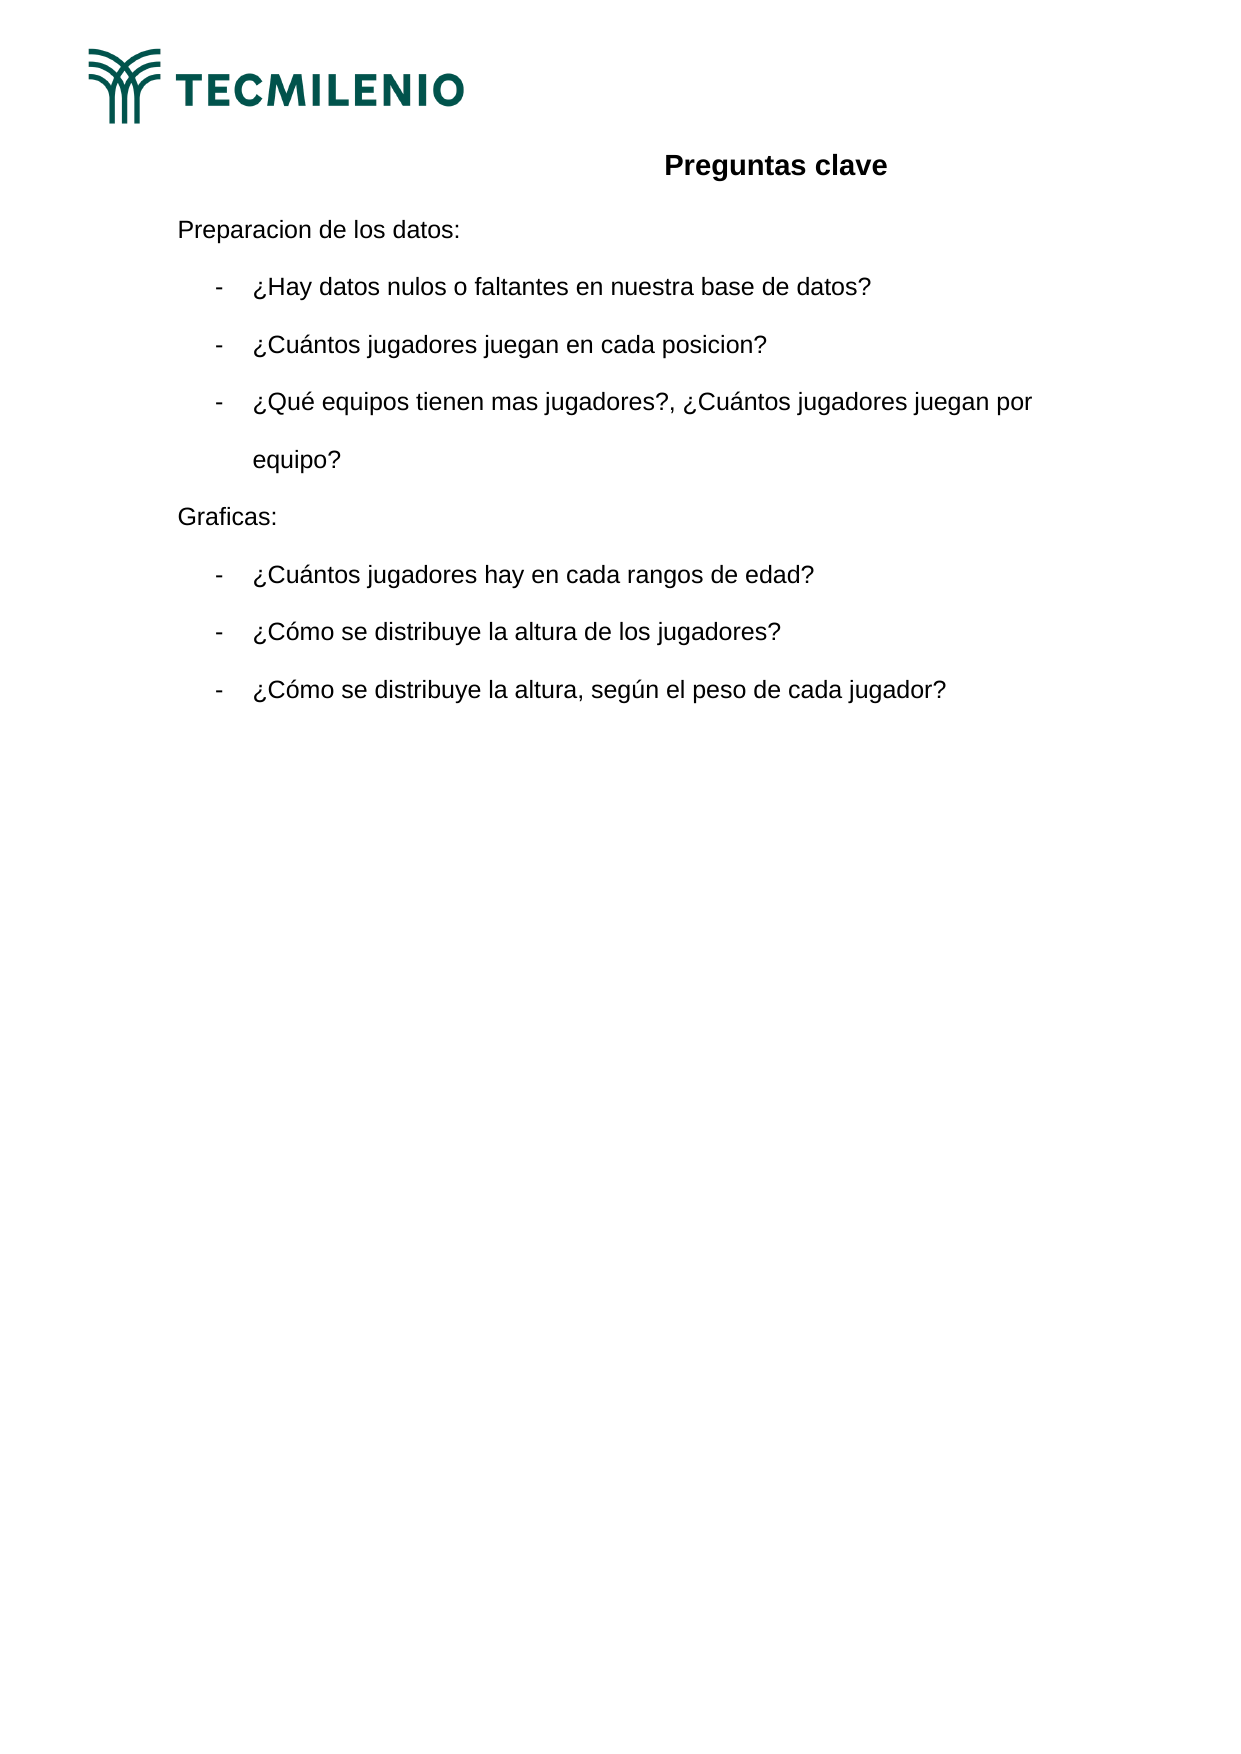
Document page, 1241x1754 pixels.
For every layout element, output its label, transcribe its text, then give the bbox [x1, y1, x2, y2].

list ¿Hay datos nulos o faltantes en nuestra base de datos? [215, 272, 1063, 301]
text Preparacion de los datos: [177, 215, 1063, 243]
list ¿Cuántos jugadores juegan en cada posicion? [215, 330, 1063, 358]
list ¿Cómo se distribuye la altura, según el peso de cada jugador? [215, 675, 1063, 703]
list ¿Qué equipos tienen mas jugadores?, ¿Cuántos jugadores juegan por equipo? [215, 387, 1063, 473]
list ¿Cuántos jugadores hay en cada rangos de edad? [215, 560, 1063, 588]
list ¿Cómo se distribuye la altura de los jugadores? [215, 617, 1063, 646]
text Graficas: [177, 502, 1063, 531]
picture [63, 17, 489, 155]
text Preguntas clave [177, 148, 1063, 181]
